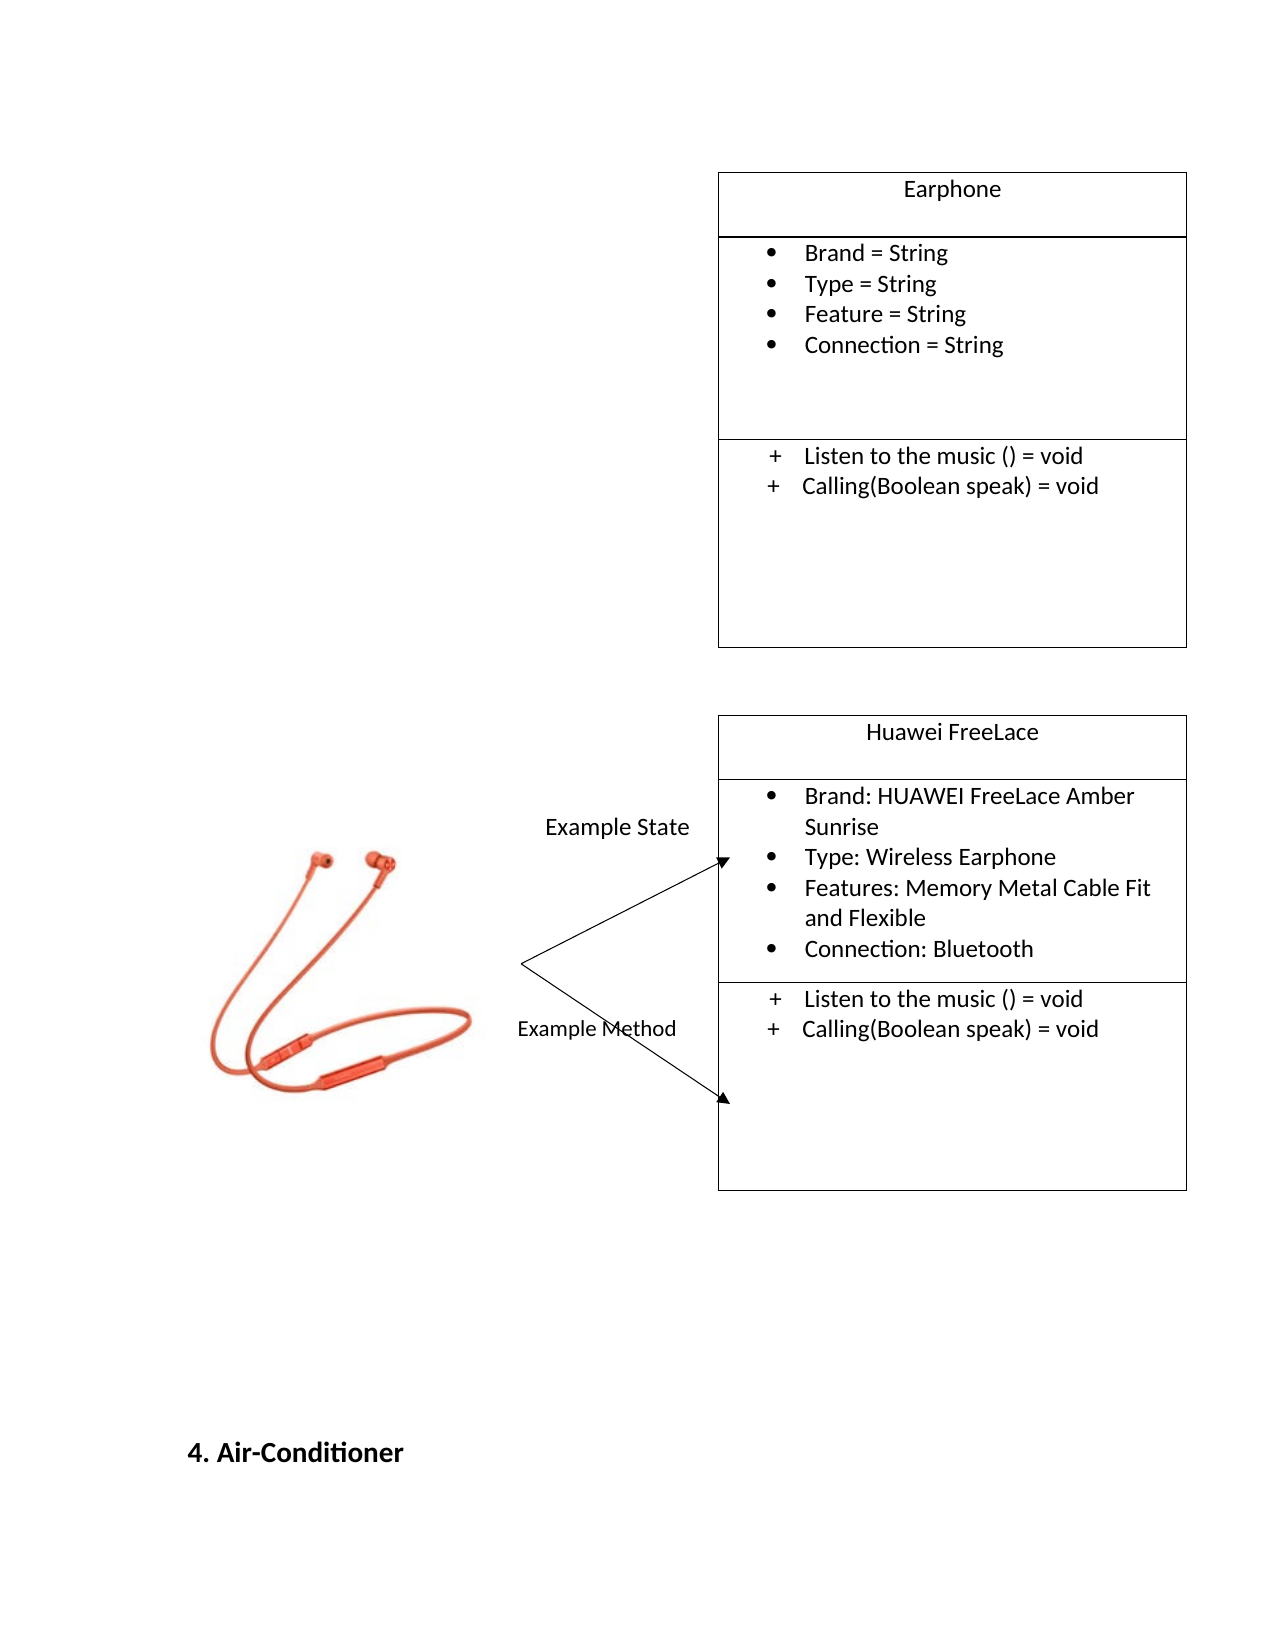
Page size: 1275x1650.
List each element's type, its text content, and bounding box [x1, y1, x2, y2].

picture [126, 763, 522, 1199]
table_header Huawei FreeLace [719, 716, 1186, 779]
table_cell + Listen to the music () = void + Calling(Boolean speak) = void [719, 983, 1186, 1190]
table_cell Brand: HUAWEI FreeLace Amber Sunrise Type: Wireless Earphone Features: Memory Metal Cable Fit and Flexible Connection: Bluetooth [719, 780, 1186, 982]
text 4. Air-Conditioner [187, 1434, 1087, 1470]
table_cell + Listen to the music () = void + Calling(Boolean speak) = void [719, 440, 1186, 647]
table_cell Brand = String Type = String Feature = String Connection = String [719, 238, 1186, 439]
table_header Earphone [719, 173, 1186, 236]
